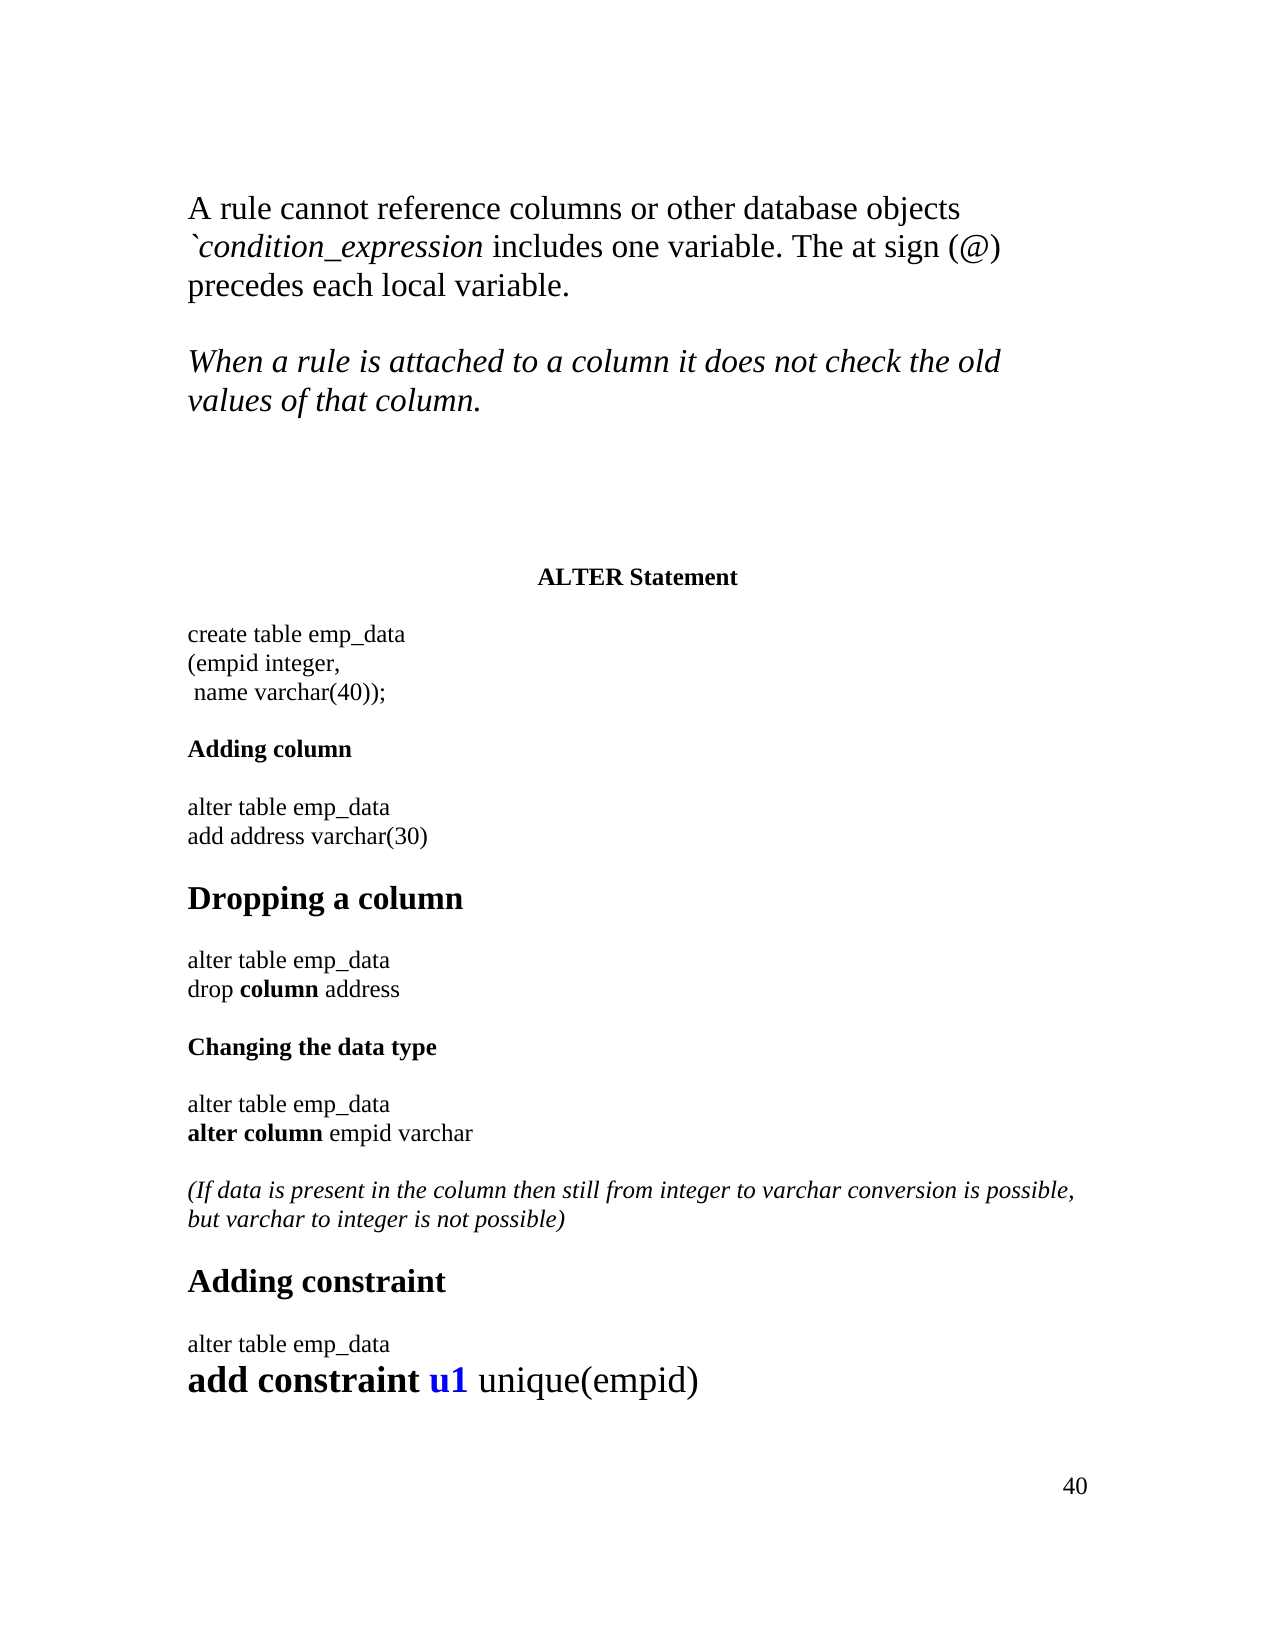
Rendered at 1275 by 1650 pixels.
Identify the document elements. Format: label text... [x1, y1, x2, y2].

text Adding column [187, 734, 1087, 763]
text alter column empid varchar [187, 1118, 1087, 1147]
text create table emp_data [187, 619, 1087, 648]
text drop column address [187, 974, 1087, 1003]
text add address varchar(30) [187, 821, 1087, 849]
subtitle Adding constraint [187, 1262, 1087, 1300]
text alter table emp_data [187, 792, 1087, 821]
text Changing the data type [187, 1032, 1087, 1060]
text (If data is present in the column then still from integer to varchar conversion is possible, but varchar to integer is not possible) [187, 1175, 1087, 1233]
text alter table emp_data [187, 1329, 1087, 1357]
text alter table emp_data [187, 1089, 1087, 1118]
text (empid integer, [187, 648, 1087, 677]
text alter table emp_data [187, 945, 1087, 974]
text When a rule is attached to a column it does not check the old values of that column. [187, 342, 1087, 418]
text name varchar(40)); [187, 677, 1087, 706]
title ALTER Statement [187, 562, 1087, 591]
text A rule cannot reference columns or other database objects [187, 188, 1087, 227]
text `condition_expression includes one variable. The at sign (@) precedes each local variable. [187, 227, 1087, 303]
text add constraint u1 unique(empid) [187, 1357, 1087, 1401]
subtitle Dropping a column [187, 878, 1087, 917]
